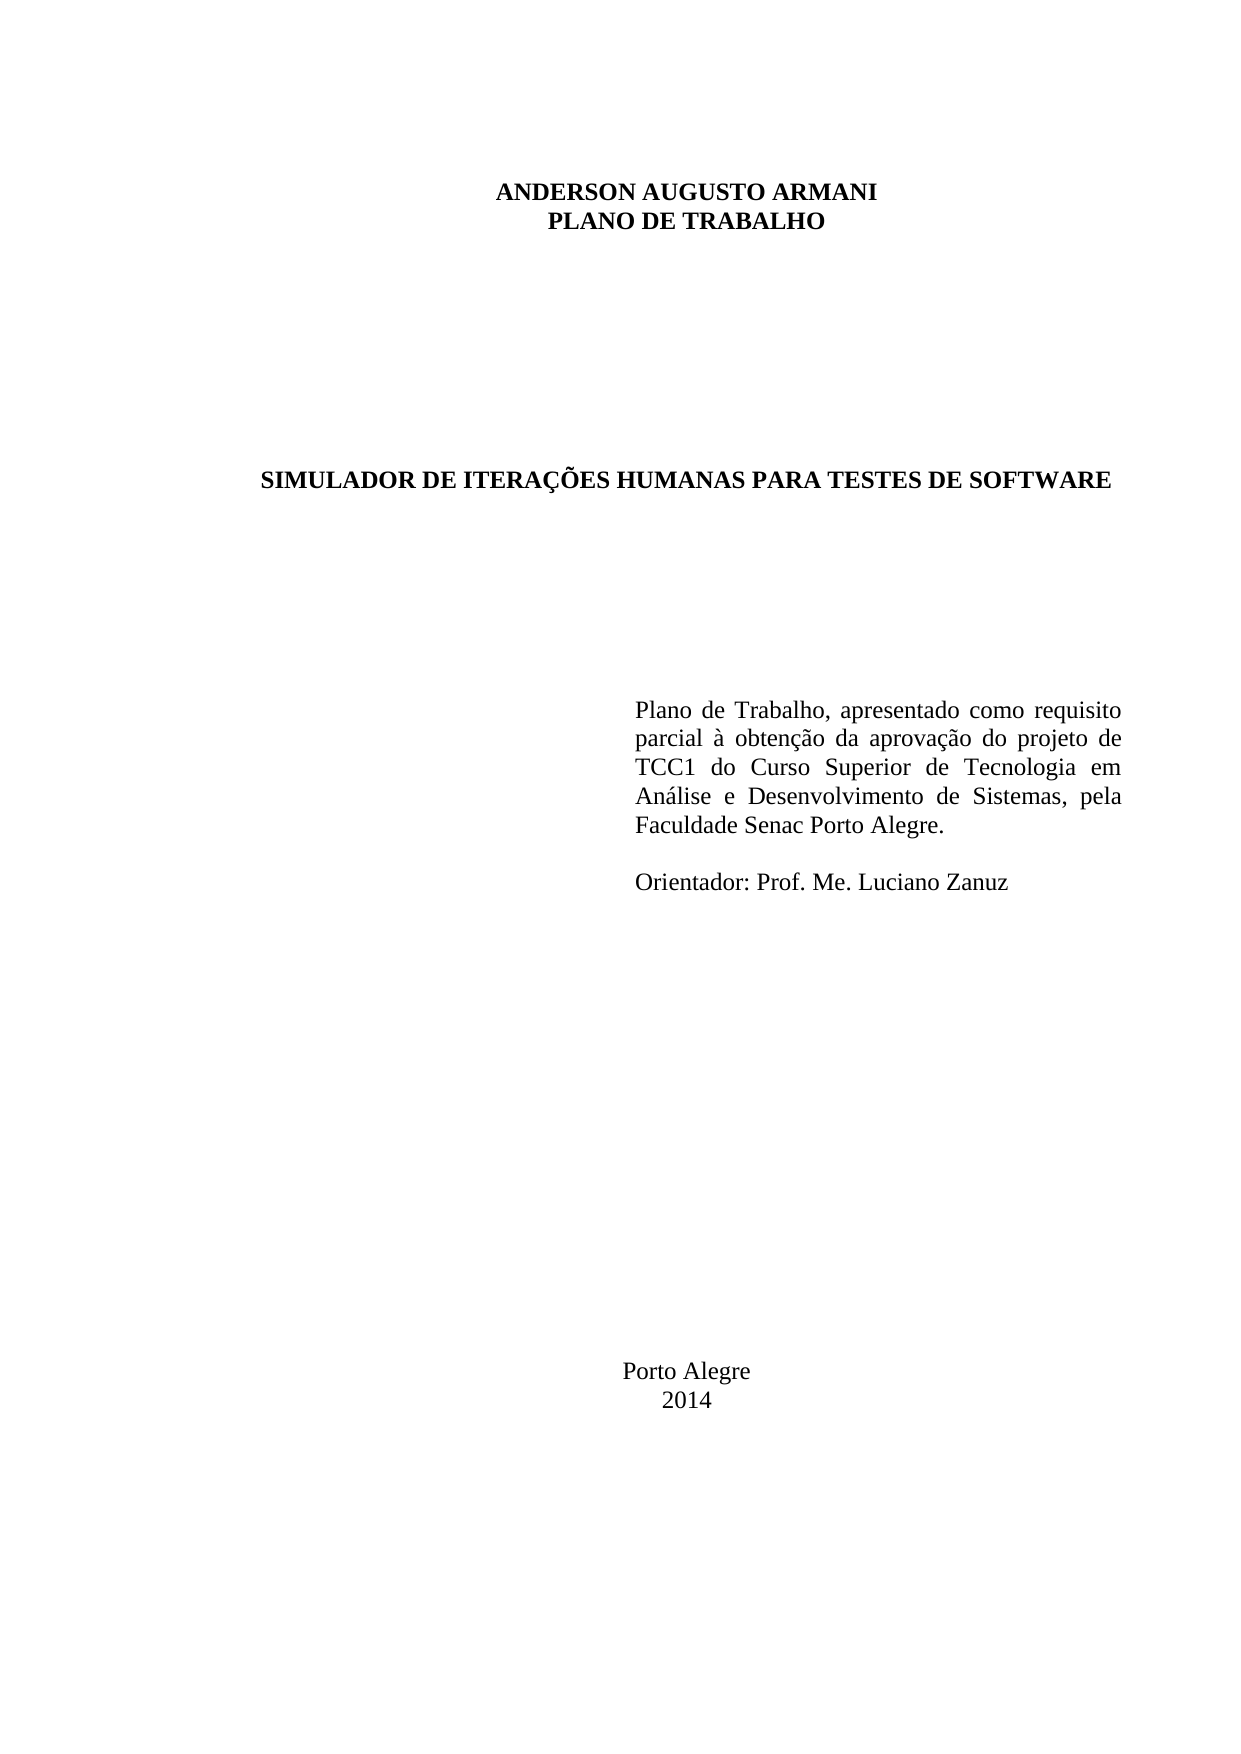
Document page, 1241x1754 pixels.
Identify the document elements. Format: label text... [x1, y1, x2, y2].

text Orientador: Prof. Me. Luciano Zanuz [635, 867, 1122, 896]
text Plano de Trabalho, apresentado como requisito parcial à obtenção da aprovação do projeto de TCC1 do Curso Superior de Tecnologia em Análise e Desenvolvimento de Sistemas, pela Faculdade Senac Porto Alegre. [635, 695, 1122, 838]
text ANDERSON AUGUSTO ARMANI [177, 177, 1122, 206]
text 2014 [177, 1385, 1122, 1413]
text Porto Alegre [177, 1356, 1122, 1385]
text PLANO DE TRABALHO [177, 206, 1122, 235]
text SIMULADOR DE ITERAÇÕES HUMANAS PARA TESTES DE SOFTWARE [177, 465, 1122, 493]
